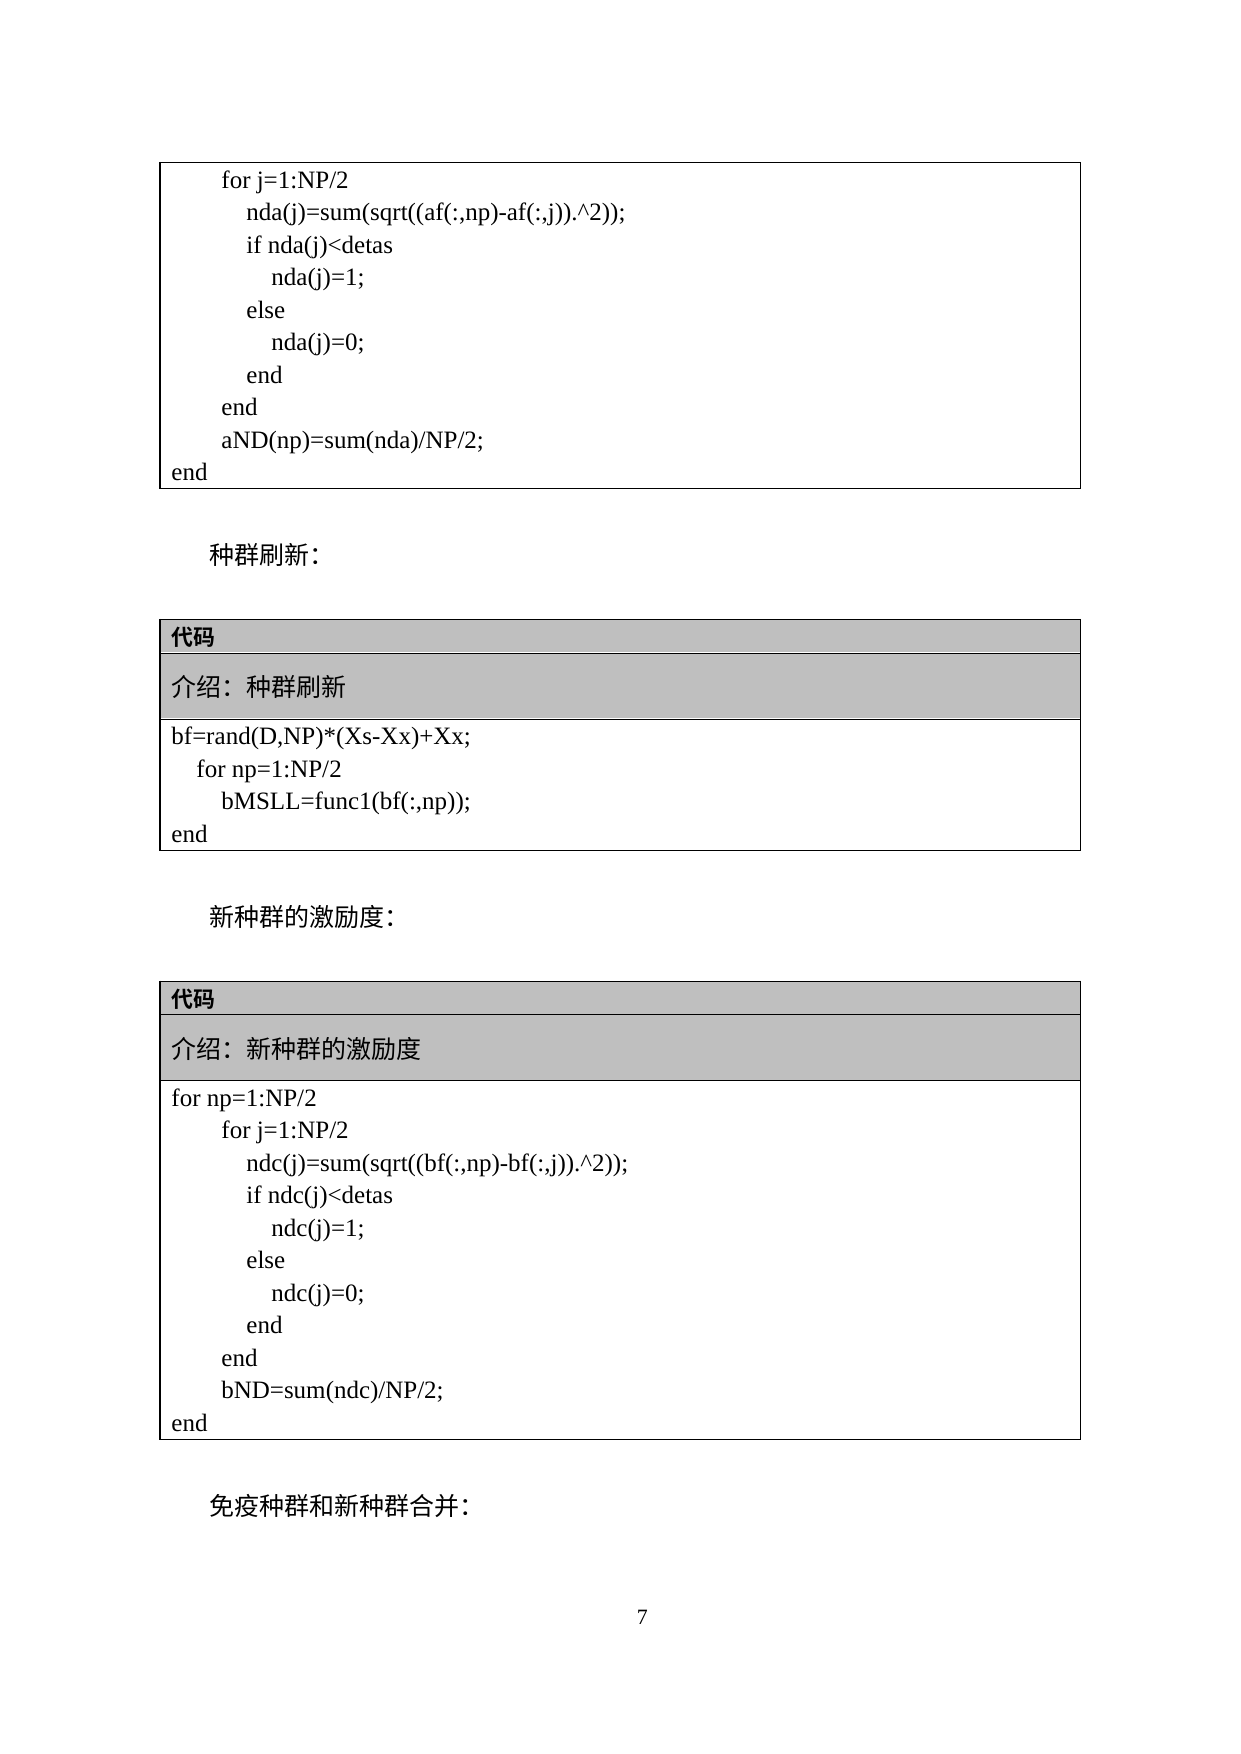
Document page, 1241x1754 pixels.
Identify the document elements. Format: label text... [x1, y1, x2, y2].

table_header 代码 [161, 982, 1080, 1014]
table_cell bf=rand(D,NP)*(Xs-Xx)+Xx; for np=1:NP/2 bMSLL=func1(bf(:,np)); end [161, 720, 1080, 849]
table_cell for np=1:NP/2 for j=1:NP/2 ndc(j)=sum(sqrt((bf(:,np)-bf(:,j)).^2)); if ndc(j)<detas ndc(j)=1; else ndc(j)=0; end end bND=sum(ndc)/NP/2; end [161, 1081, 1080, 1439]
table_cell 介绍：种群刷新 [161, 654, 1080, 718]
table_header 代码 [161, 620, 1080, 652]
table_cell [161, 163, 1080, 488]
text 种群刷新： [159, 521, 1081, 586]
text 新种群的激励度： [159, 883, 1081, 948]
table_cell 介绍：新种群的激励度 [161, 1015, 1080, 1080]
text 免疫种群和新种群合并： [159, 1472, 1081, 1537]
